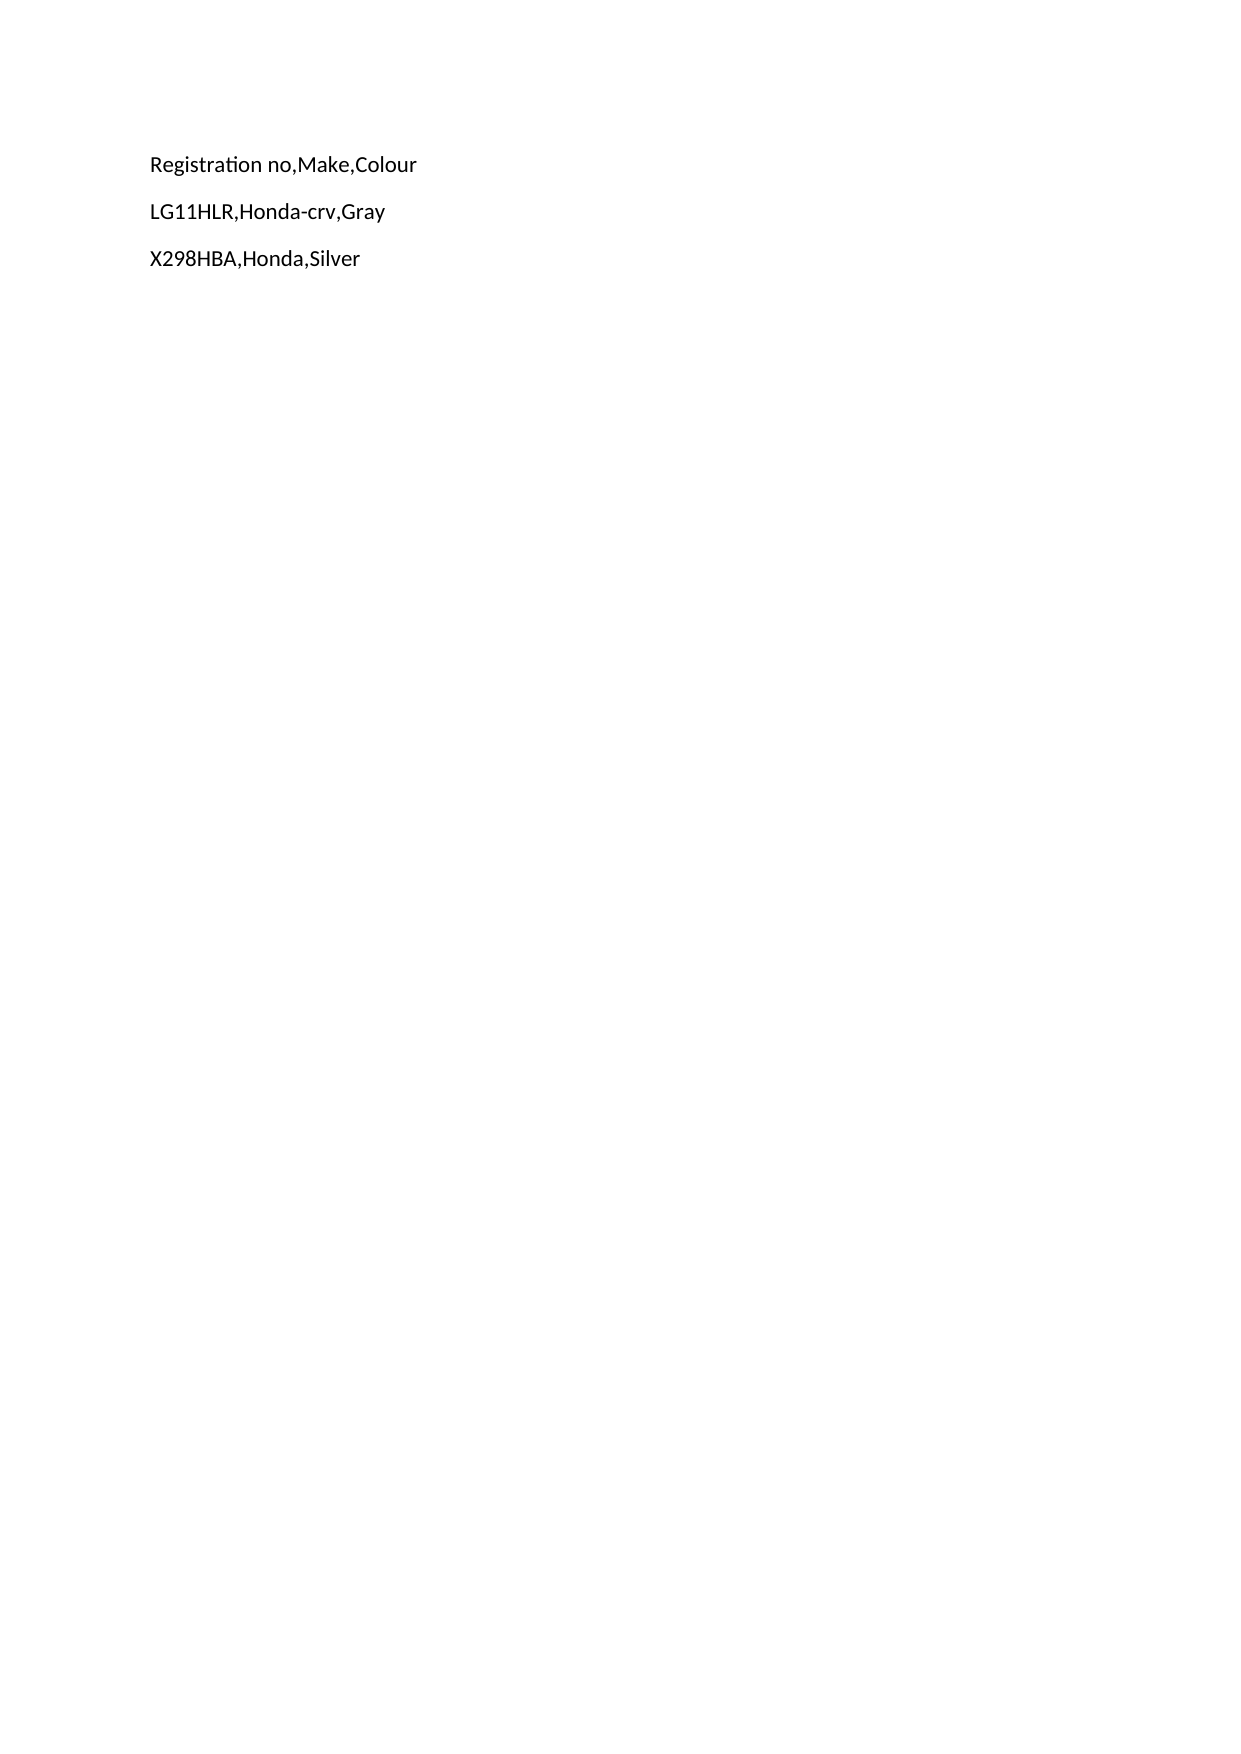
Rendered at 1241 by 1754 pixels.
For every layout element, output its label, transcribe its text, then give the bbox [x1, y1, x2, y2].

text LG11HLR,Honda-crv,Gray [150, 197, 1090, 225]
text Registration no,Make,Colour [150, 150, 1090, 178]
text X298HBA,Honda,Silver [150, 244, 1090, 272]
